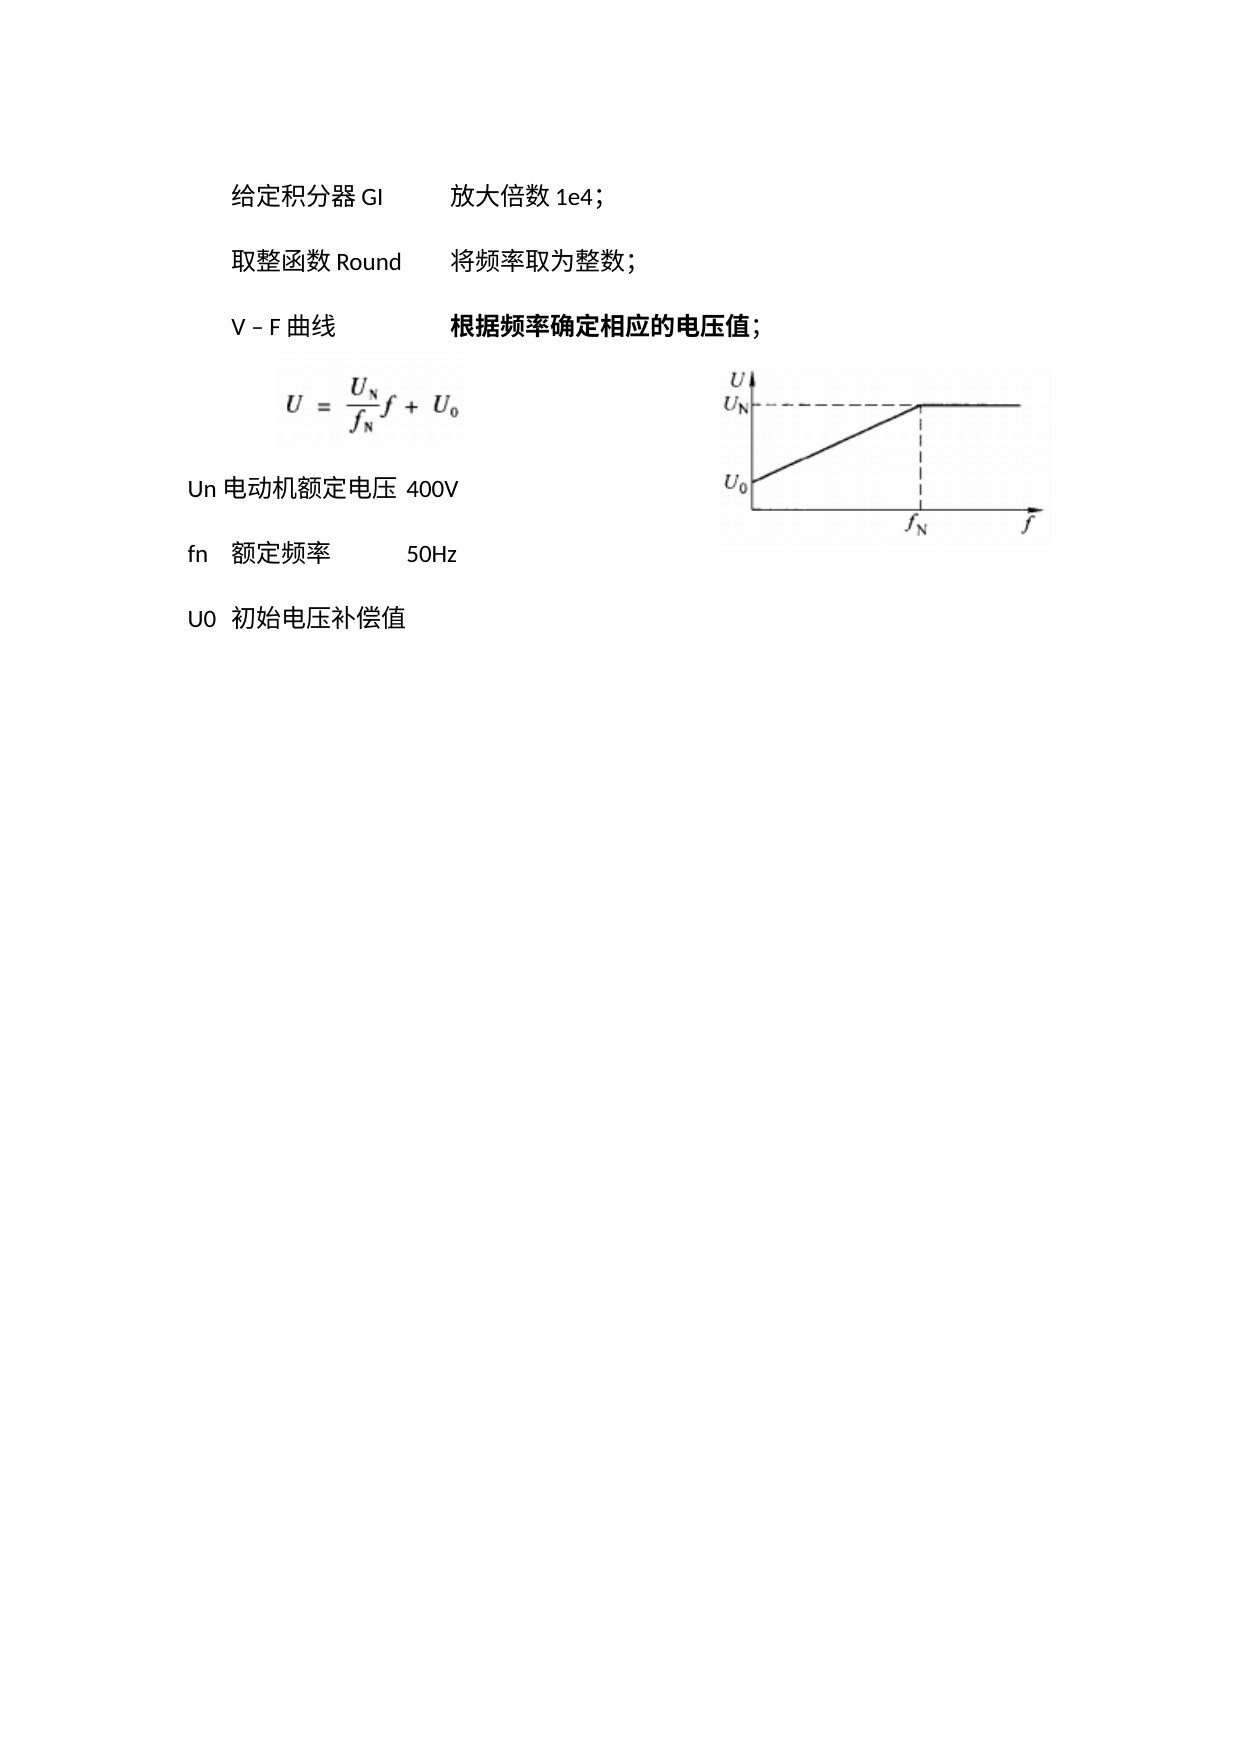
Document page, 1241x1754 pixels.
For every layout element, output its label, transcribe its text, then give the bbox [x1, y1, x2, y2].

text V – F 曲线 根据频率确定相应的电压值； [187, 292, 1053, 357]
picture [275, 357, 464, 446]
text fn 额定频率 50Hz [187, 519, 1053, 584]
text 给定积分器GI 放大倍数1e4； [187, 162, 1053, 227]
text U0 初始电压补偿值 [187, 584, 1053, 649]
text Un 电动机额定电压 400V [187, 454, 715, 519]
picture [715, 367, 1053, 547]
text 取整函数Round 将频率取为整数； [187, 227, 1053, 292]
